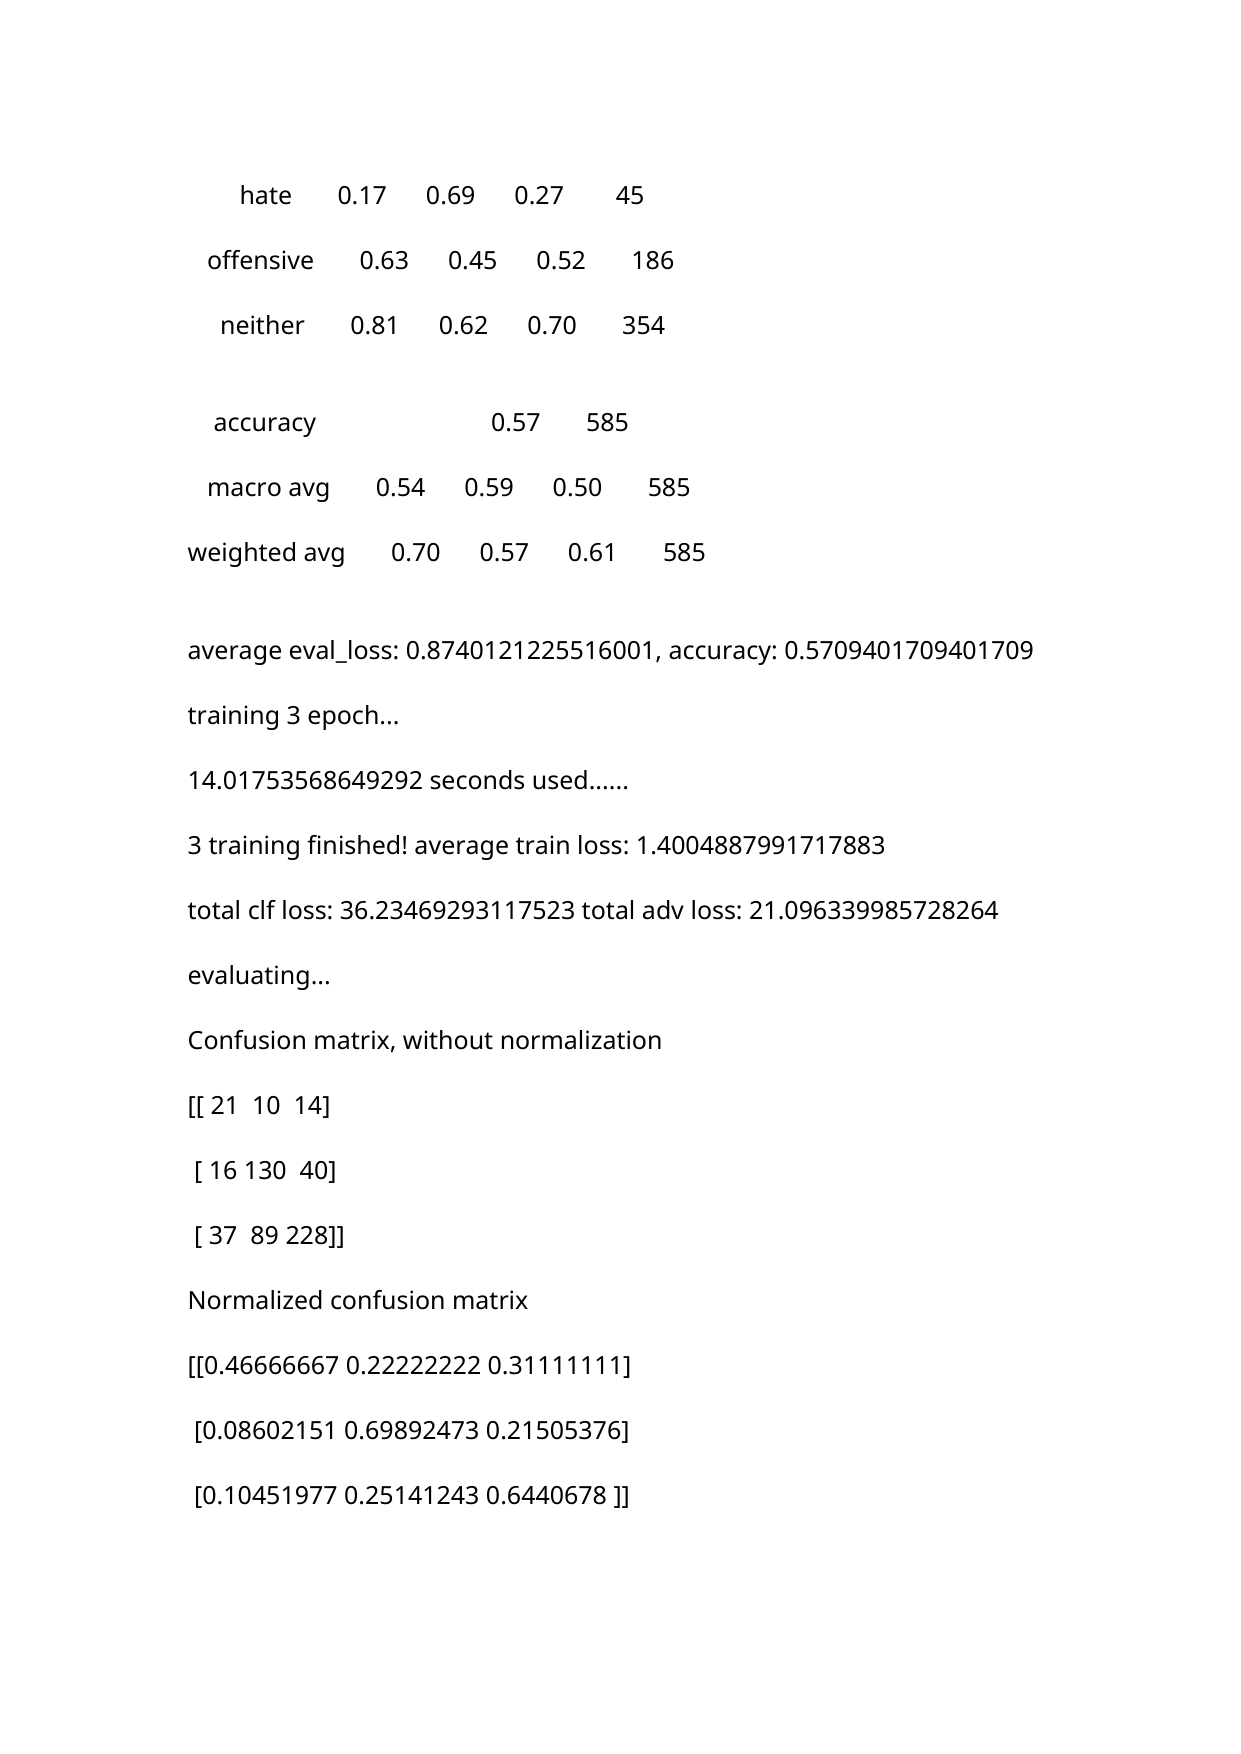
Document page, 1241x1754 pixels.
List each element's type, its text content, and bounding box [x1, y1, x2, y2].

text accuracy 0.57 585 [187, 389, 1053, 454]
text Confusion matrix, without normalization [187, 1007, 1053, 1072]
text neither 0.81 0.62 0.70 354 [187, 292, 1053, 357]
text 14.01753568649292 seconds used...... [187, 747, 1053, 812]
text macro avg 0.54 0.59 0.50 585 [187, 454, 1053, 519]
text training 3 epoch... [187, 682, 1053, 747]
text total clf loss: 36.23469293117523 total adv loss: 21.096339985728264 [187, 877, 1053, 942]
text weighted avg 0.70 0.57 0.61 585 [187, 519, 1053, 584]
text [ 16 130 40] [187, 1137, 1053, 1202]
text [0.08602151 0.69892473 0.21505376] [187, 1397, 1053, 1462]
text average eval_loss: 0.8740121225516001, accuracy: 0.5709401709401709 [187, 617, 1053, 682]
text 3 training finished! average train loss: 1.4004887991717883 [187, 812, 1053, 877]
text [[ 21 10 14] [187, 1072, 1053, 1137]
text hate 0.17 0.69 0.27 45 [187, 162, 1053, 227]
text [ 37 89 228]] [187, 1202, 1053, 1267]
text offensive 0.63 0.45 0.52 186 [187, 227, 1053, 292]
text Normalized confusion matrix [187, 1267, 1053, 1332]
text evaluating... [187, 942, 1053, 1007]
text [0.10451977 0.25141243 0.6440678 ]] [187, 1462, 1053, 1527]
text [[0.46666667 0.22222222 0.31111111] [187, 1332, 1053, 1397]
